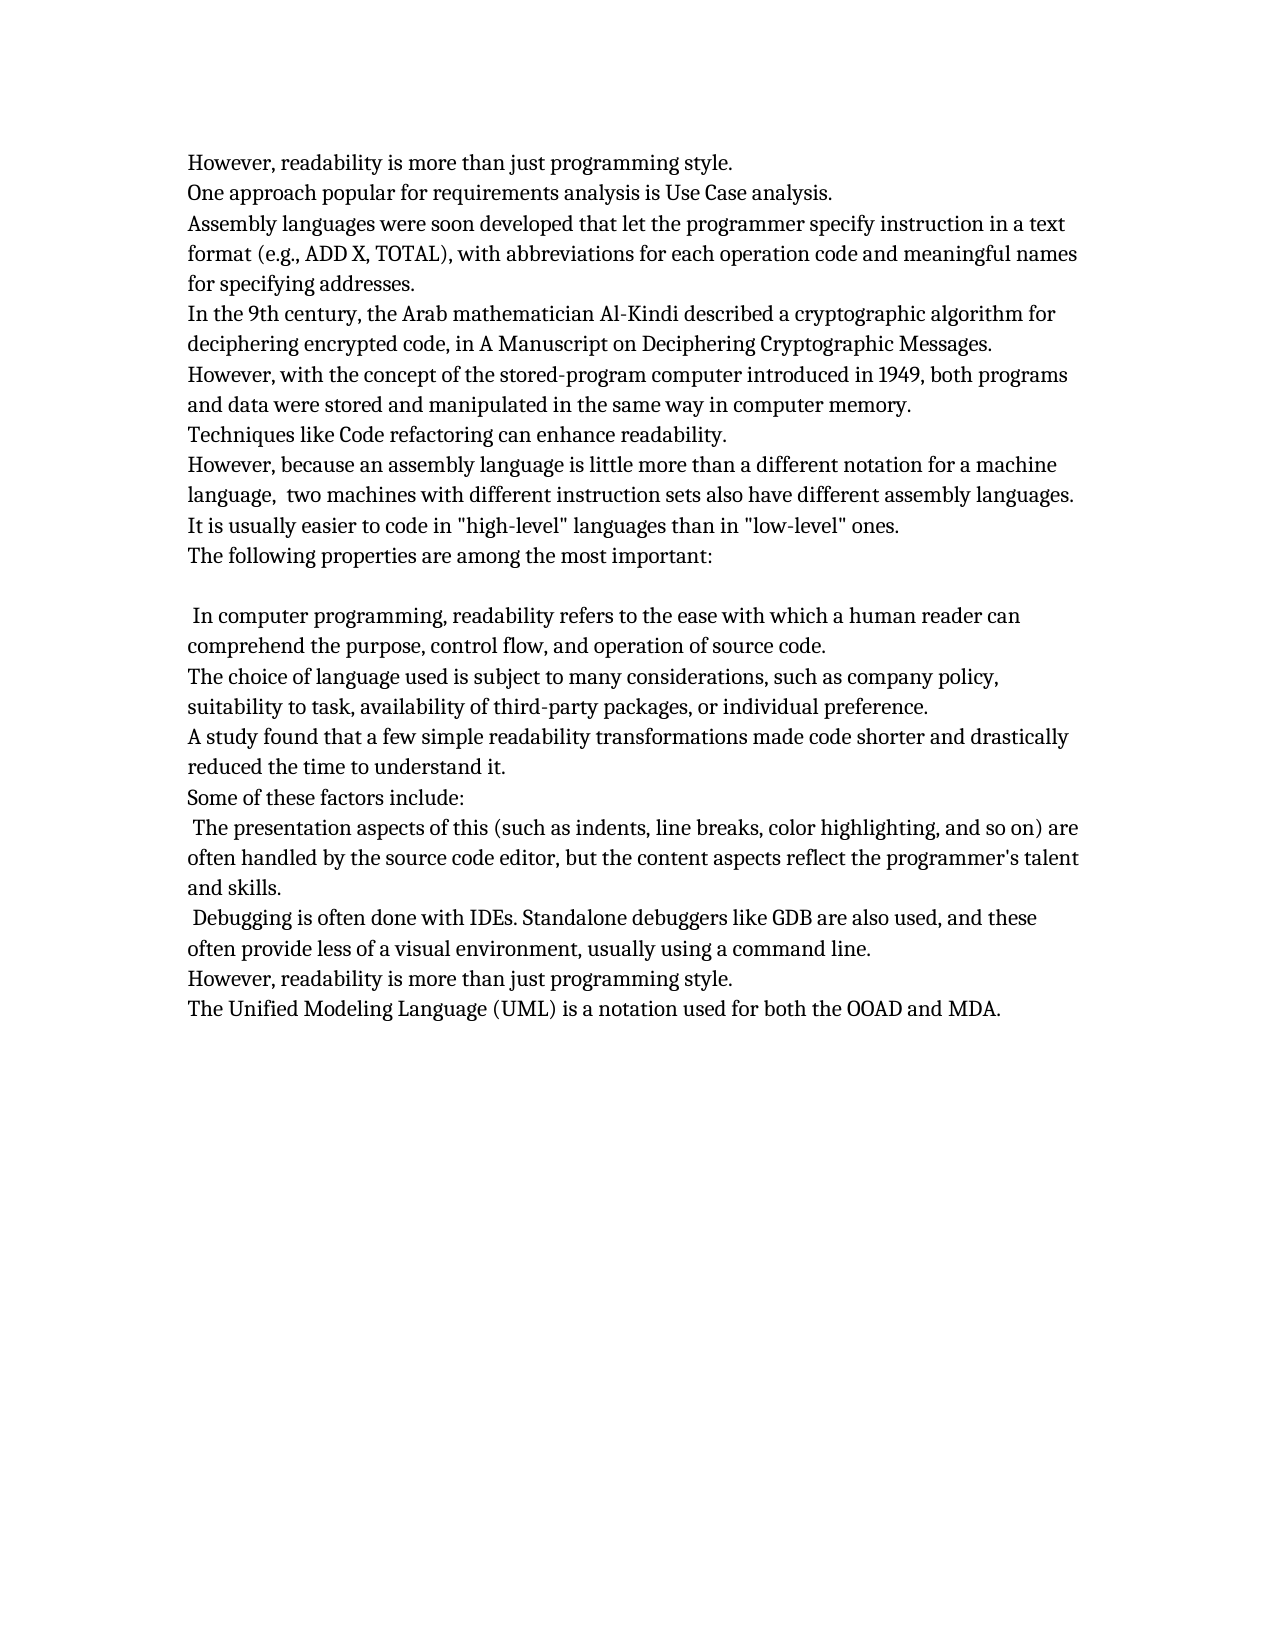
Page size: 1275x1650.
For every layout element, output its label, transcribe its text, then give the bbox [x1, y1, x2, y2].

text However, readability is more than just programming style. One approach popular for requirements analysis is Use Case analysis. Assembly languages were soon developed that let the programmer specify instruction in a text format (e.g., ADD X, TOTAL), with abbreviations for each operation code and meaningful names for specifying addresses. In the 9th century, the Arab mathematician Al-Kindi described a cryptographic algorithm for deciphering encrypted code, in A Manuscript on Deciphering Cryptographic Messages. However, with the concept of the stored-program computer introduced in 1949, both programs and data were stored and manipulated in the same way in computer memory. Techniques like Code refactoring can enhance readability. However, because an assembly language is little more than a different notation for a machine language, two machines with different instruction sets also have different assembly languages. It is usually easier to code in "high-level" languages than in "low-level" ones. The following properties are among the most important: In computer programming, readability refers to the ease with which a human reader can comprehend the purpose, control flow, and operation of source code. The choice of language used is subject to many considerations, such as company policy, suitability to task, availability of third-party packages, or individual preference. A study found that a few simple readability transformations made code shorter and drastically reduced the time to understand it. Some of these factors include: The presentation aspects of this (such as indents, line breaks, color highlighting, and so on) are often handled by the source code editor, but the content aspects reflect the programmer's talent and skills. Debugging is often done with IDEs. Standalone debuggers like GDB are also used, and these often provide less of a visual environment, usually using a command line. However, readability is more than just programming style. The Unified Modeling Language (UML) is a notation used for both the OOAD and MDA. [187, 150, 1087, 1022]
